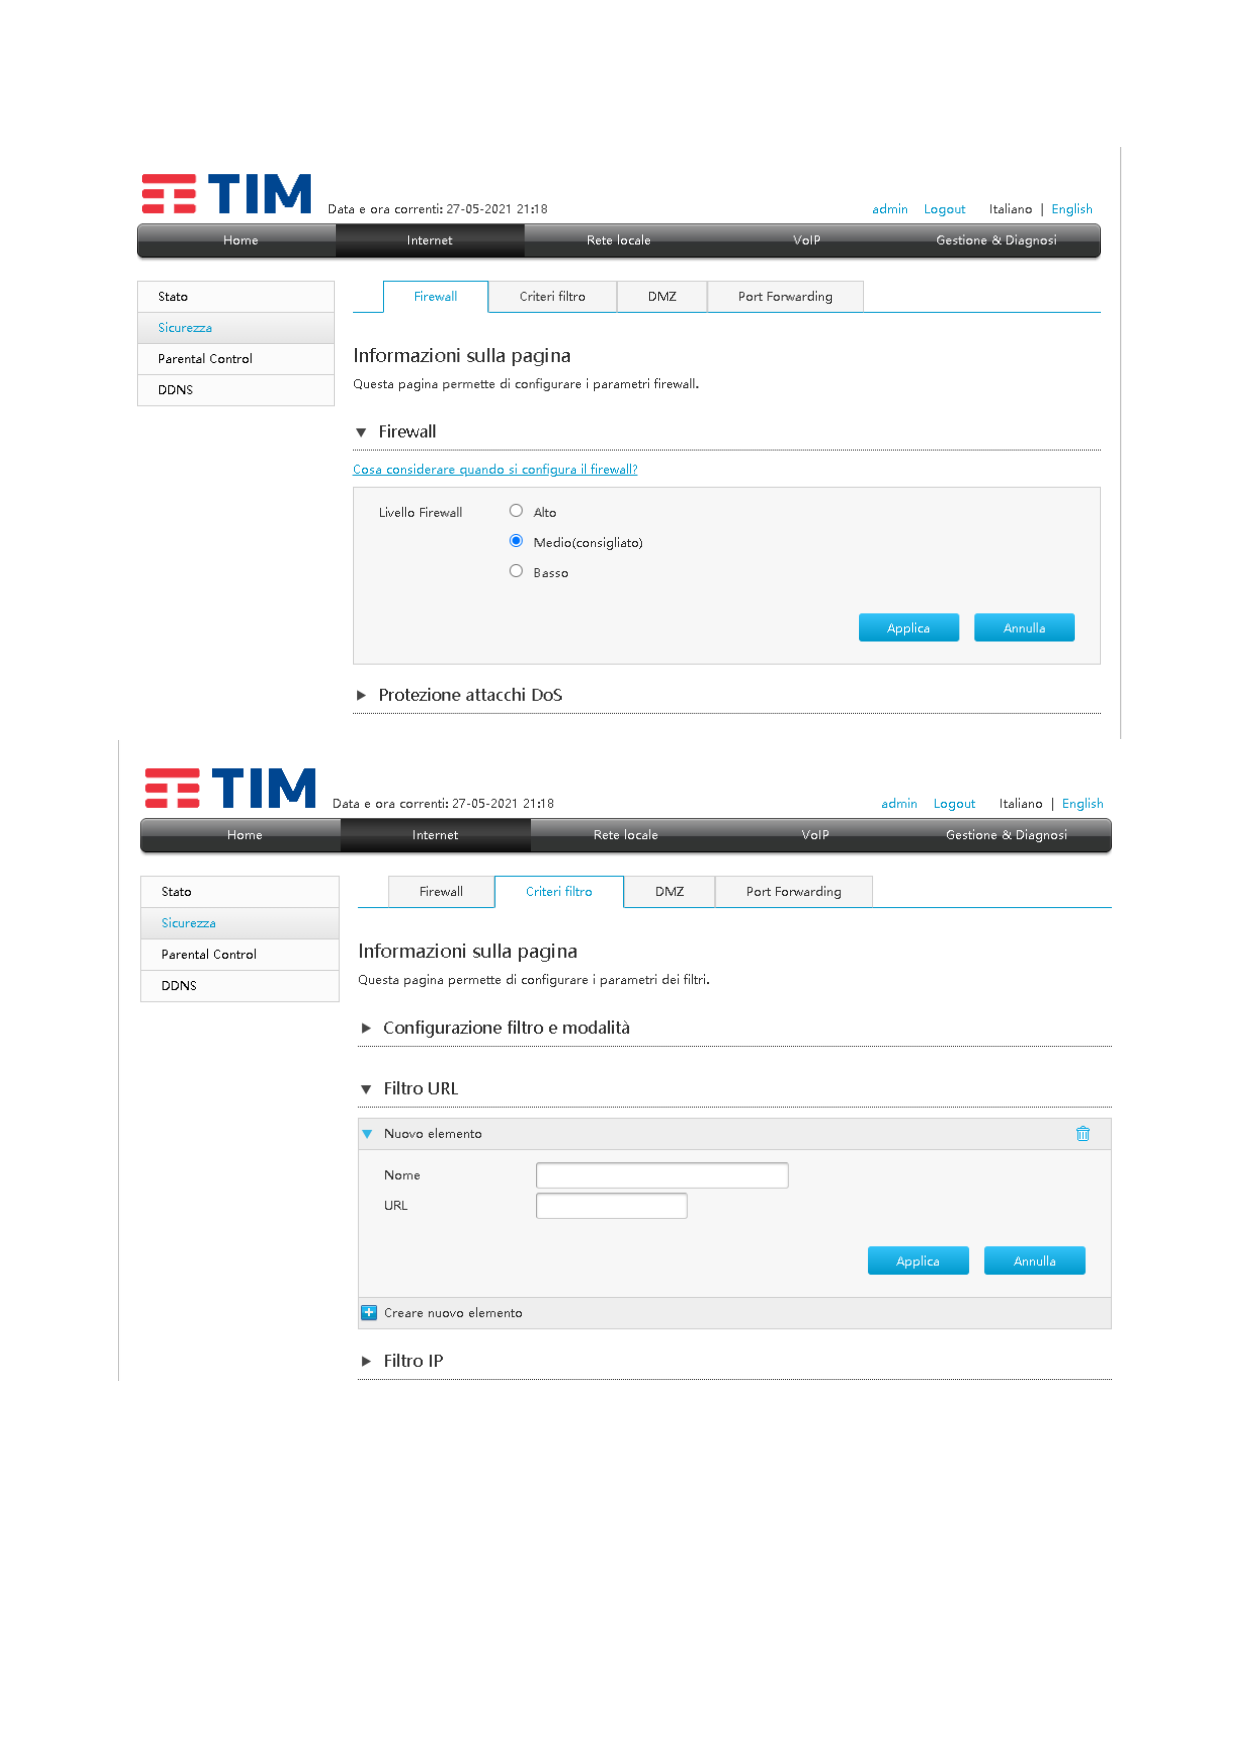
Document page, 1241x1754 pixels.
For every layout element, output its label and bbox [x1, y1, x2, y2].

picture [118, 740, 1122, 1381]
picture [118, 147, 1122, 739]
